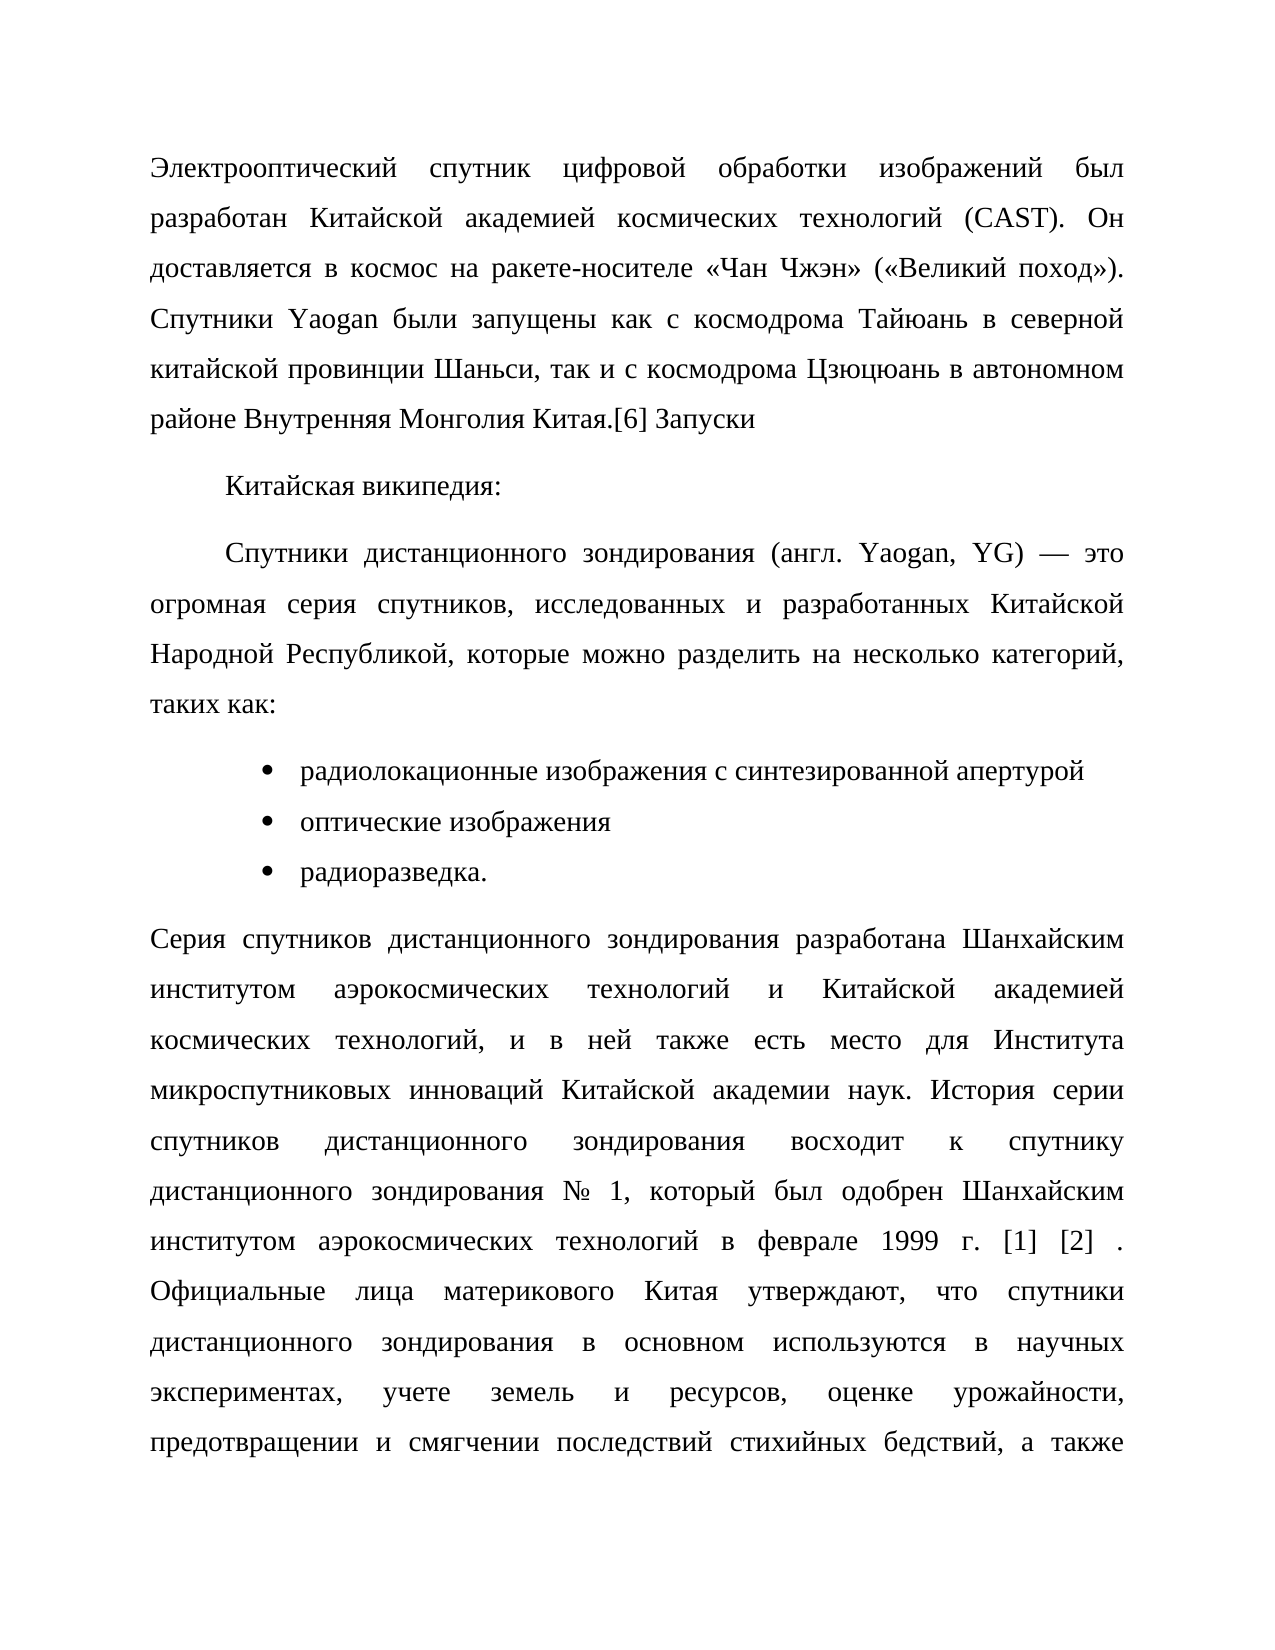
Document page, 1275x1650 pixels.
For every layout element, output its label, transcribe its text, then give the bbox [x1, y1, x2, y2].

text Китайская википедия: [150, 468, 1125, 502]
list радиоразведка. [262, 854, 1125, 888]
list радиолокационные изображения с синтезированной апертурой [262, 753, 1125, 787]
text Спутники дистанционного зондирования (англ. Yaogan, YG) — это огромная серия спутников, исследованных и разработанных Китайской Народной Республикой, которые можно разделить на несколько категорий, таких как: [150, 536, 1125, 720]
list оптические изображения [262, 804, 1125, 837]
